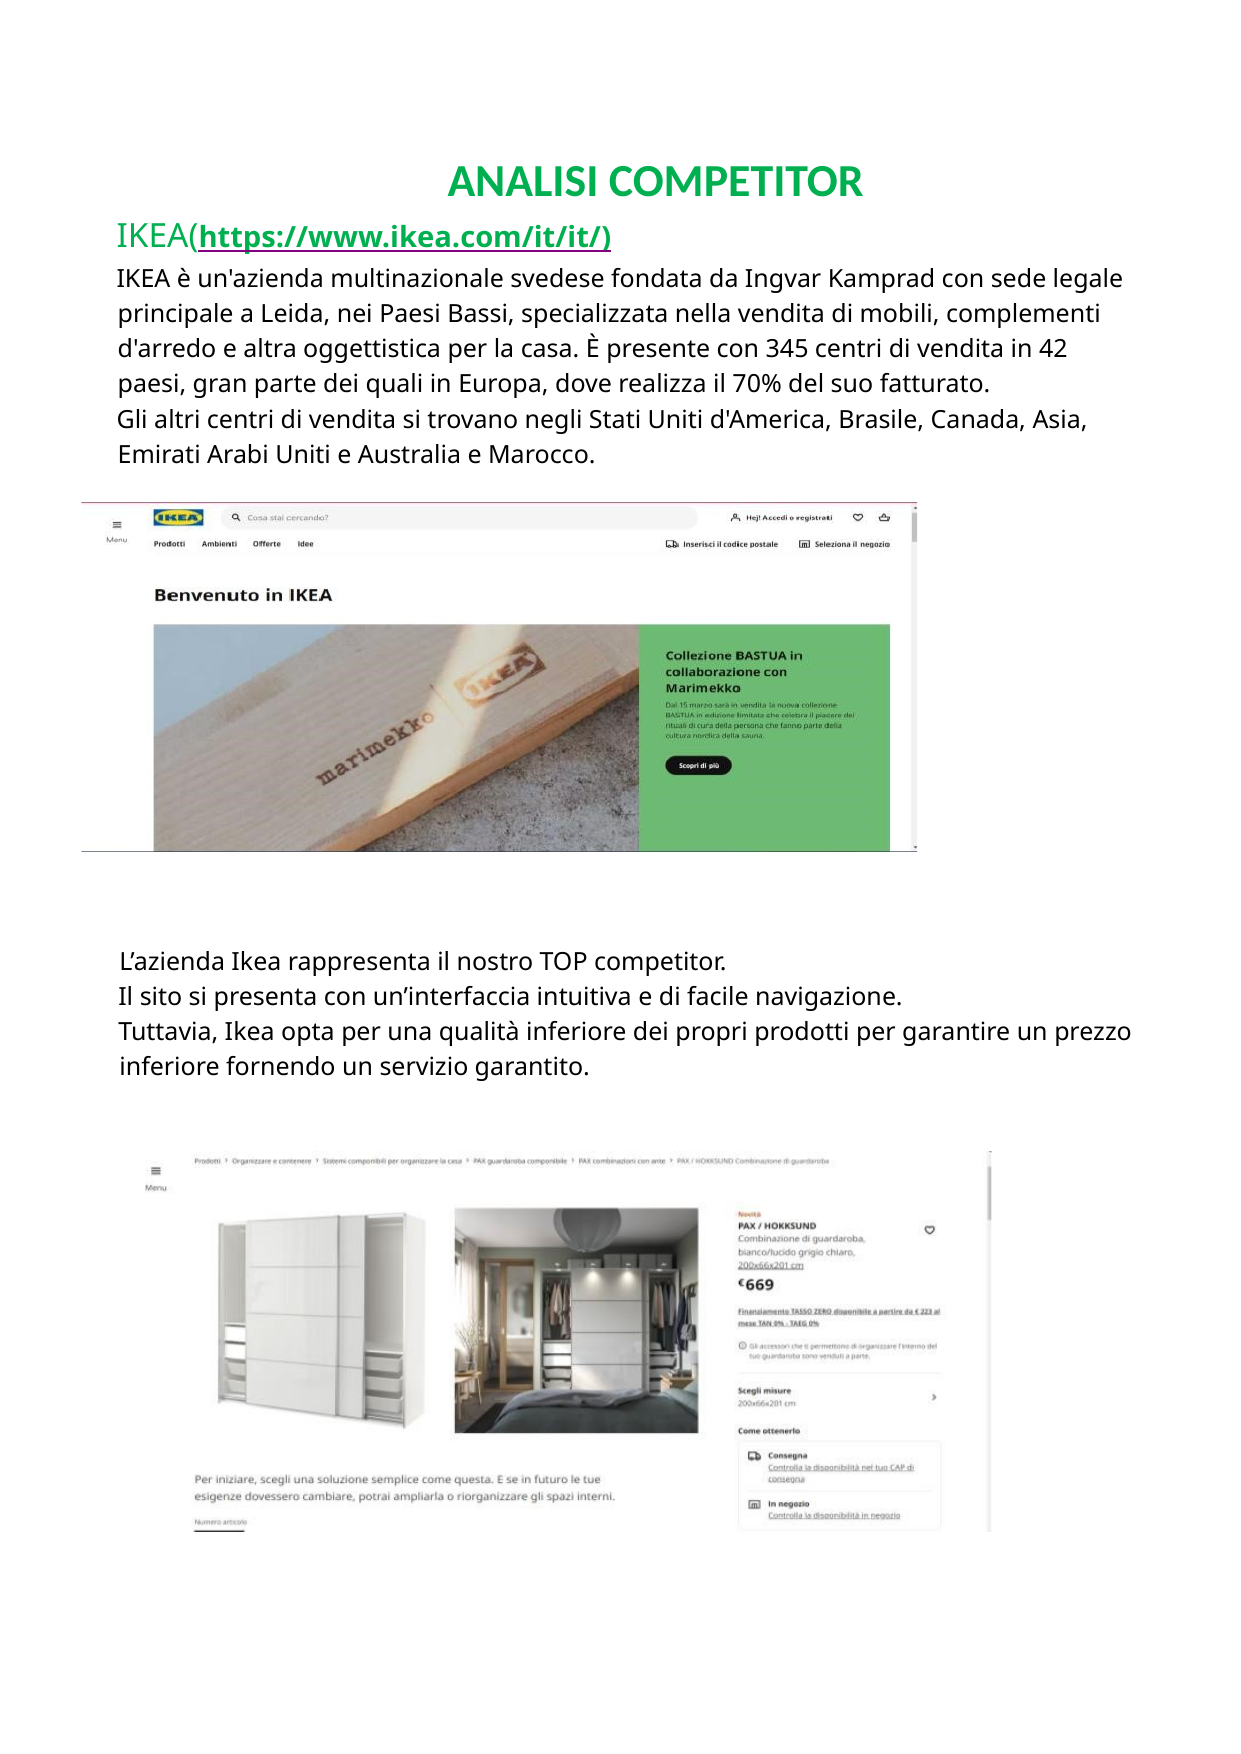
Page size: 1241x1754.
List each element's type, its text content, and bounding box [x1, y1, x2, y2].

text IKEA(https://www.ikea.com/it/it/) [116, 212, 1192, 258]
subtitle ANALISI COMPETITOR [118, 152, 1192, 208]
picture [118, 1151, 992, 1532]
text L’azienda Ikea rappresenta il nostro TOP competitor. [119, 944, 1147, 978]
text Tuttavia, Ikea opta per una qualità inferiore dei propri prodotti per garantire un prezzo inferiore fornendo un servizio garantito. [118, 1014, 1147, 1083]
picture [81, 502, 918, 852]
text Il sito si presenta con un’interfaccia intuitiva e di facile navigazione. [118, 979, 1147, 1013]
text IKEA è un'azienda multinazionale svedese fondata da Ingvar Kamprad con sede legale principale a Leida, nei Paesi Bassi, specializzata nella vendita di mobili, complementi d'arredo e altra oggettistica per la casa. È presente con 345 centri di vendita in 42 paesi, gran parte dei quali in Europa, dove realizza il 70% del suo fatturato. [116, 261, 1125, 400]
text Gli altri centri di vendita si trovano negli Stati Uniti d'America, Brasile, Canada, Asia, Emirati Arabi Uniti e Australia e Marocco. [116, 401, 1125, 470]
